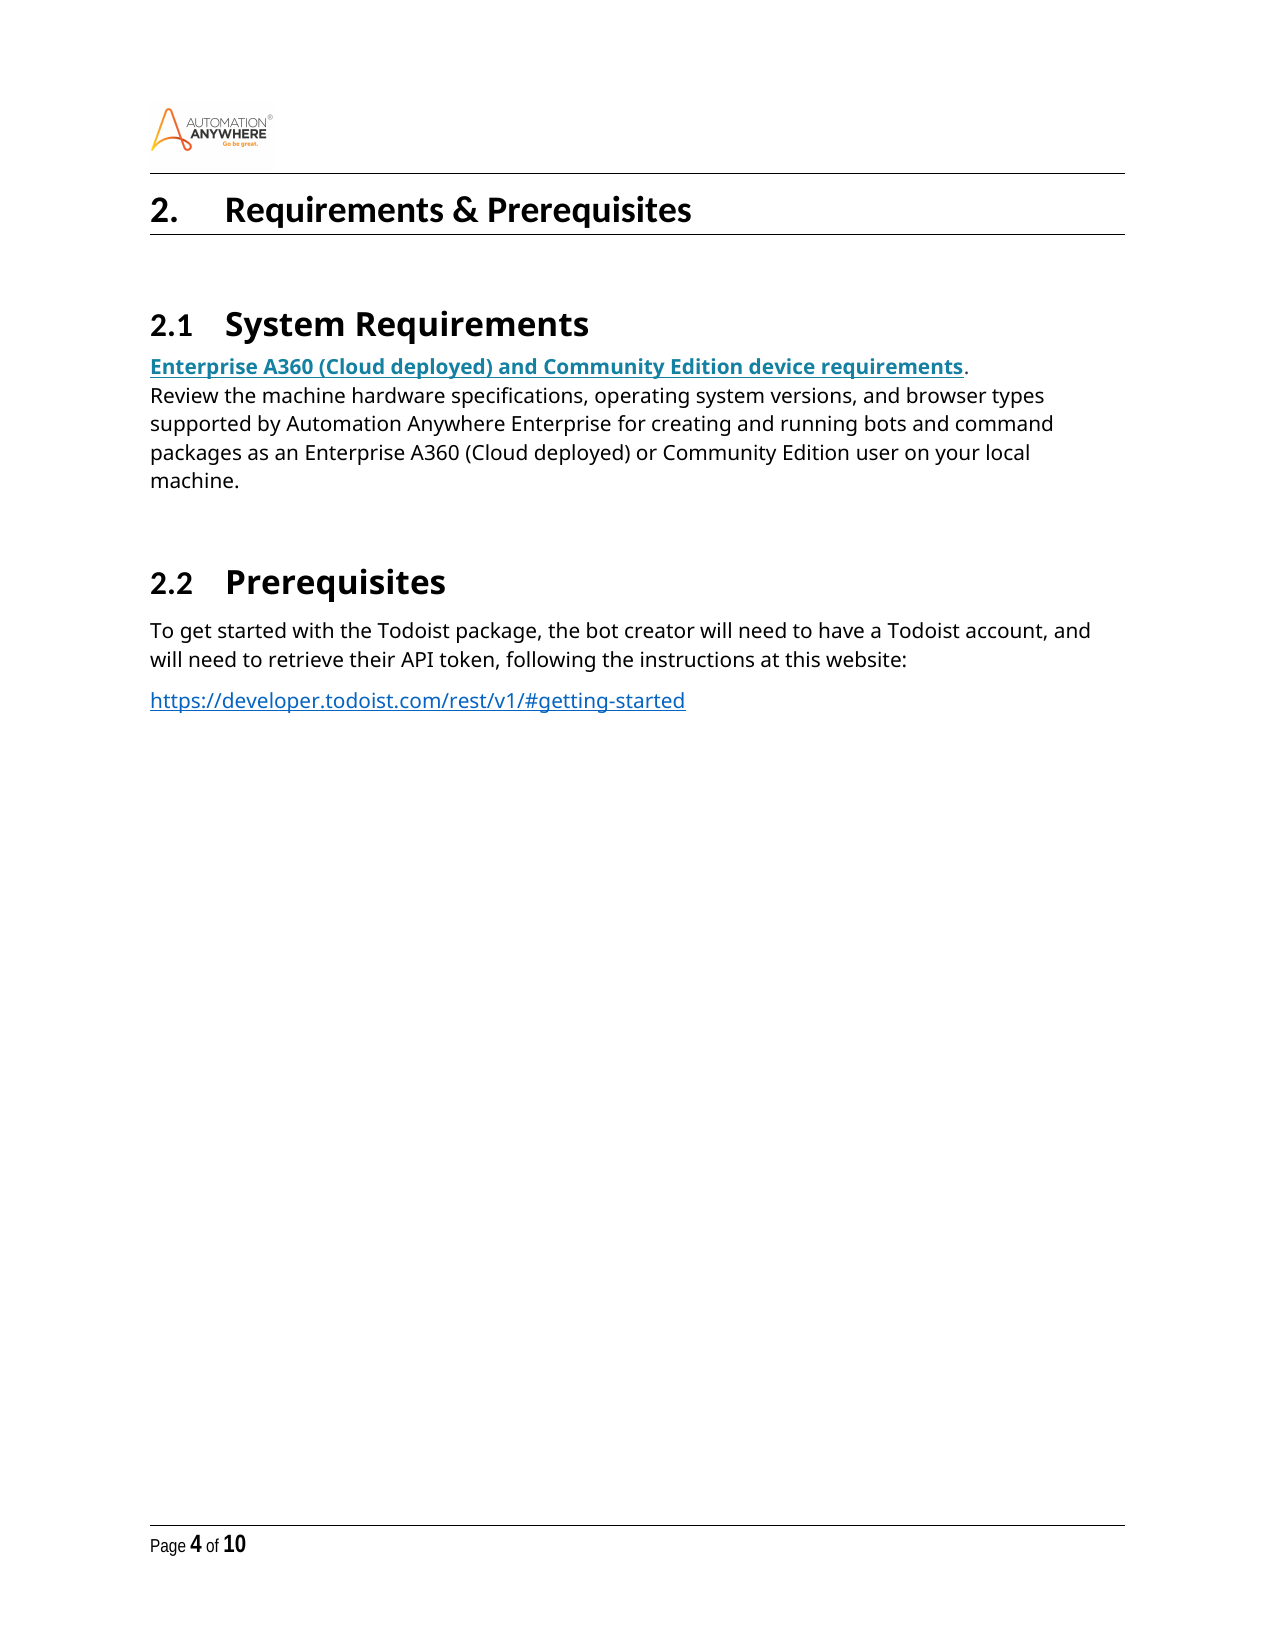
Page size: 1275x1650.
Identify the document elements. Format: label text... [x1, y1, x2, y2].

subtitle System Requirements [150, 301, 1125, 346]
picture [150, 99, 274, 171]
subtitle Requirements & Prerequisites [150, 186, 1125, 234]
text Review the machine hardware specifications, operating system versions, and browser types supported by Automation Anywhere Enterprise for creating and running bots and command packages as an Enterprise A360 (Cloud deployed) or Community Edition user on your local machine. [150, 381, 1125, 495]
subtitle Prerequisites [150, 558, 1125, 604]
text https://developer.todoist.com/rest/v1/#getting-started [150, 686, 1125, 714]
text To get started with the Todoist package, the bot creator will need to have a Todoist account, and will need to retrieve their API token, following the instructions at this website: [150, 616, 1125, 673]
text Enterprise A360 (Cloud deployed) and Community Edition device requirements. [150, 352, 1125, 381]
